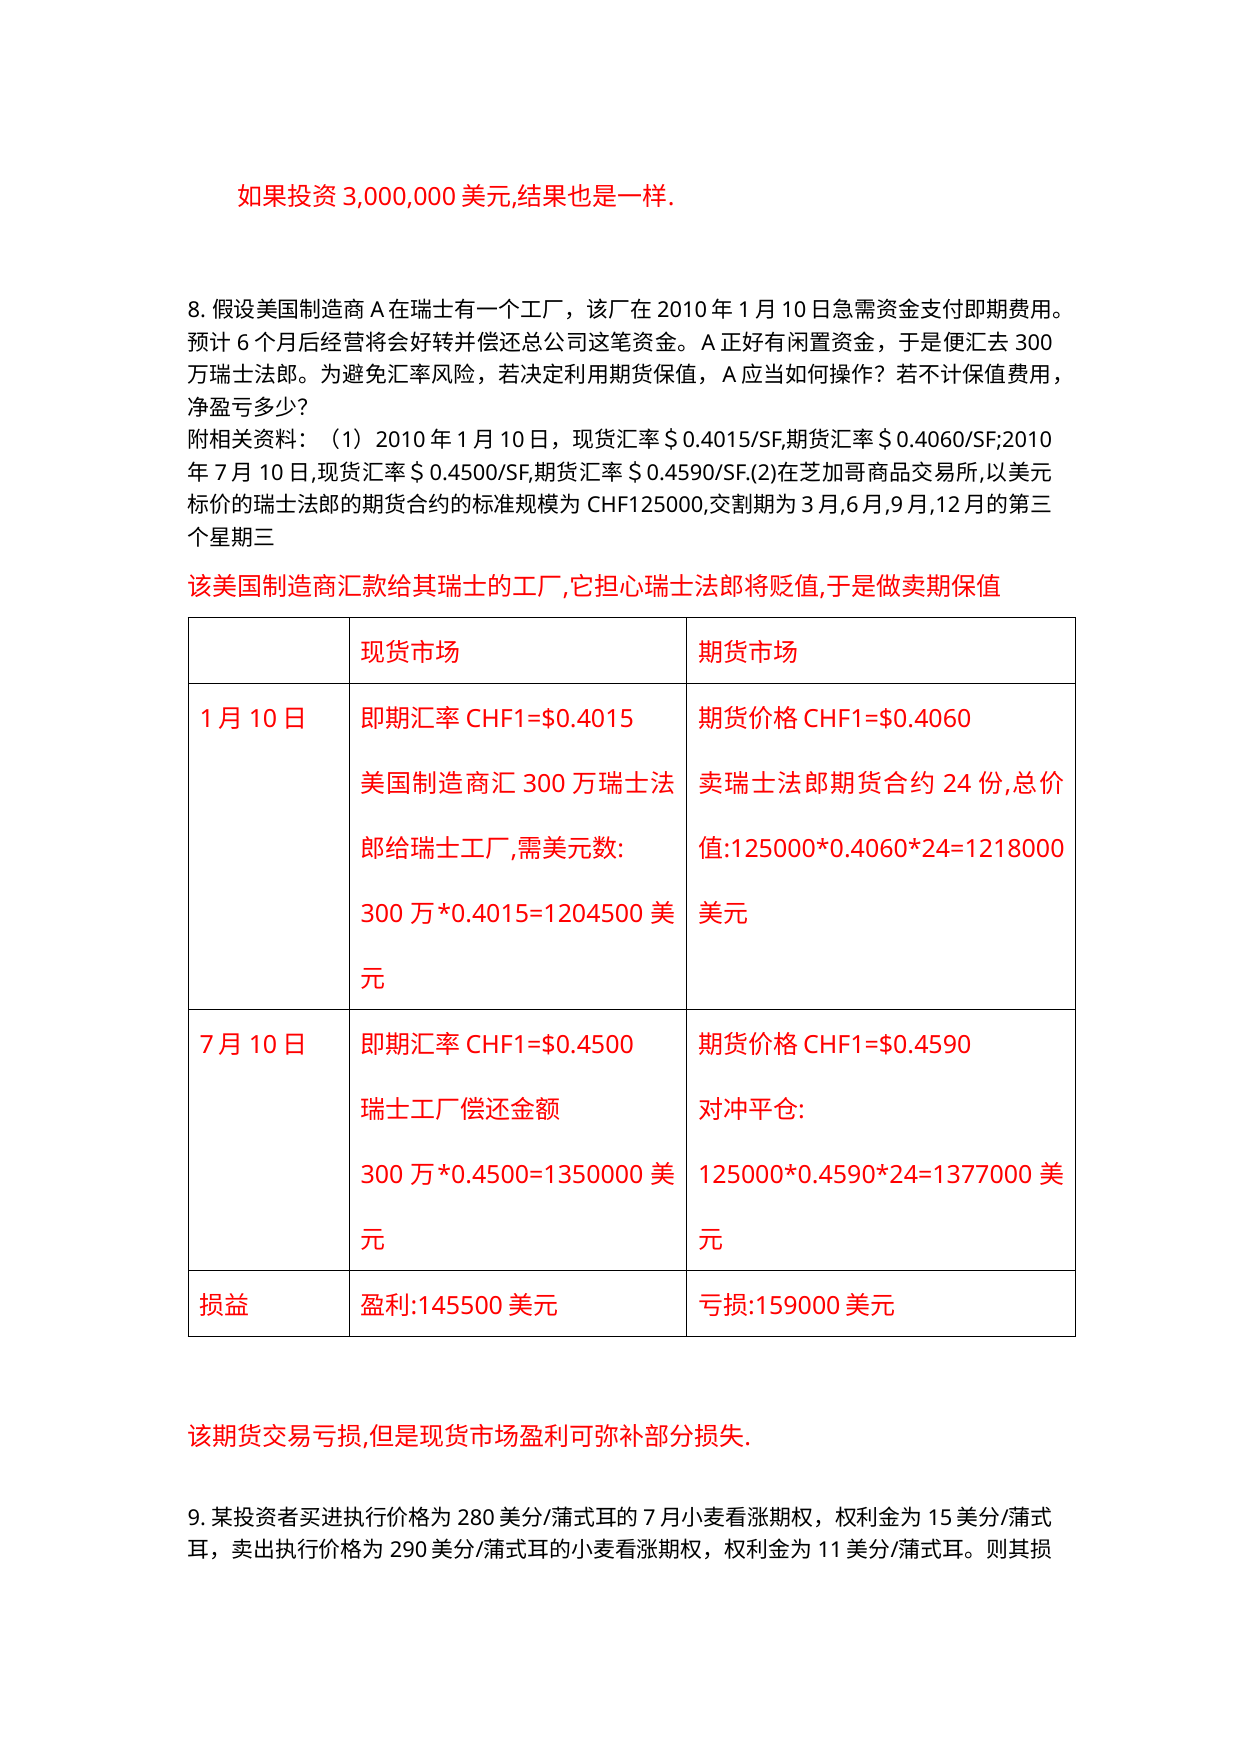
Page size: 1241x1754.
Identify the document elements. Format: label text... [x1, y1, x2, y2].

table_cell 亏损:159000美元 [687, 1271, 1075, 1336]
table_cell 1月10日 [189, 684, 349, 1009]
text 8. 假设美国制造商A在瑞士有一个工厂，该厂在2010年1月10日急需资金支付即期费用。预计6个月后经营将会好转并偿还总公司这笔资金。A正好有闲置资金，于是便汇去300万瑞士法郎。为避免汇率风险，若决定利用期货保值，A应当如何操作？若不计保值费用，净盈亏多少？ [187, 292, 1053, 422]
table_cell 即期汇率CHF1=$0.4015 美国制造商汇300万瑞士法郎给瑞士工厂,需美元数: 300万*0.4015=1204500美元 [350, 684, 686, 1009]
text 该美国制造商汇款给其瑞士的工厂,它担心瑞士法郎将贬值,于是做卖期保值 [187, 552, 1053, 617]
table_cell 7月10日 [189, 1010, 349, 1270]
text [187, 1500, 1053, 1565]
table_header 期货市场 [687, 618, 1075, 683]
table_cell 即期汇率CHF1=$0.4500 瑞士工厂偿还金额 300万*0.4500=1350000美元 [350, 1010, 686, 1270]
table_cell 损益 [189, 1271, 349, 1336]
text 附相关资料：（1）2010年1月10日，现货汇率＄0.4015/SF,期货汇率＄0.4060/SF;2010年7月10日,现货汇率＄0.4500/SF,期货汇率＄0.4590/SF.(2)在芝加哥商品交易所,以美元标价的瑞士法郎的期货合约的标准规模为CHF125000,交割期为3月,6月,9月,12月的第三个星期三 [187, 422, 1053, 552]
text 该期货交易亏损,但是现货市场盈利可弥补部分损失. [187, 1402, 1053, 1467]
text 如果投资3,000,000美元,结果也是一样. [187, 162, 1053, 227]
table_cell 期货价格CHF1=$0.4060 卖瑞士法郎期货合约24份,总价值:125000*0.4060*24=1218000美元 [687, 684, 1075, 1009]
table_header 现货市场 [350, 618, 686, 683]
table_cell 期货价格CHF1=$0.4590 对冲平仓: 125000*0.4590*24=1377000美元 [687, 1010, 1075, 1270]
table_cell 盈利:145500美元 [350, 1271, 686, 1336]
table_header [189, 618, 349, 683]
